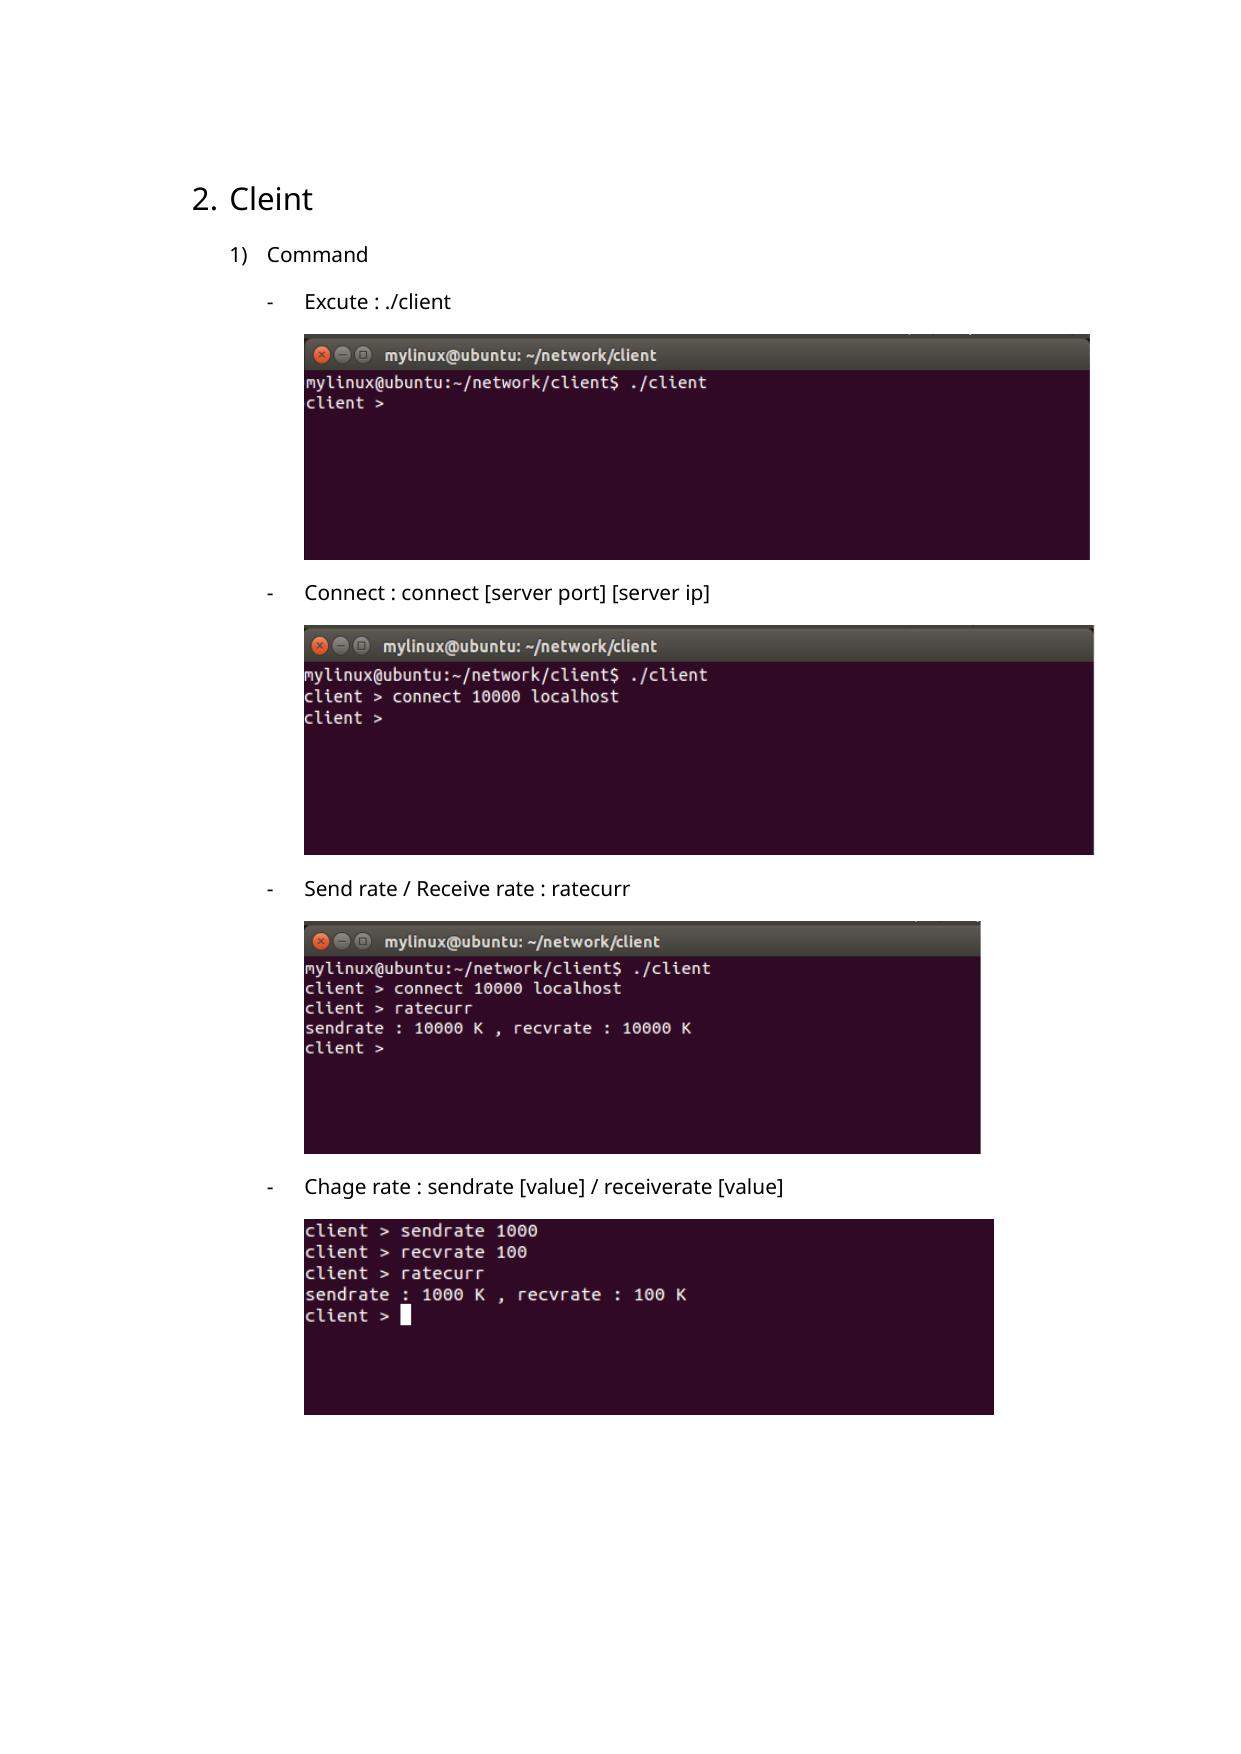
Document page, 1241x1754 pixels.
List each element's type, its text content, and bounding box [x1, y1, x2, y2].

picture [304, 625, 1096, 855]
list Cleint [192, 177, 1090, 220]
list Command [229, 240, 1090, 268]
picture [304, 1219, 994, 1415]
list Excute : ./client [267, 287, 1090, 316]
list Send rate / Receive rate : ratecurr [267, 874, 1090, 902]
picture [304, 334, 1091, 560]
picture [304, 921, 981, 1154]
list Connect : connect [server port] [server ip] [267, 578, 1090, 607]
list Chage rate : sendrate [value] / receiverate [value] [267, 1172, 1090, 1201]
